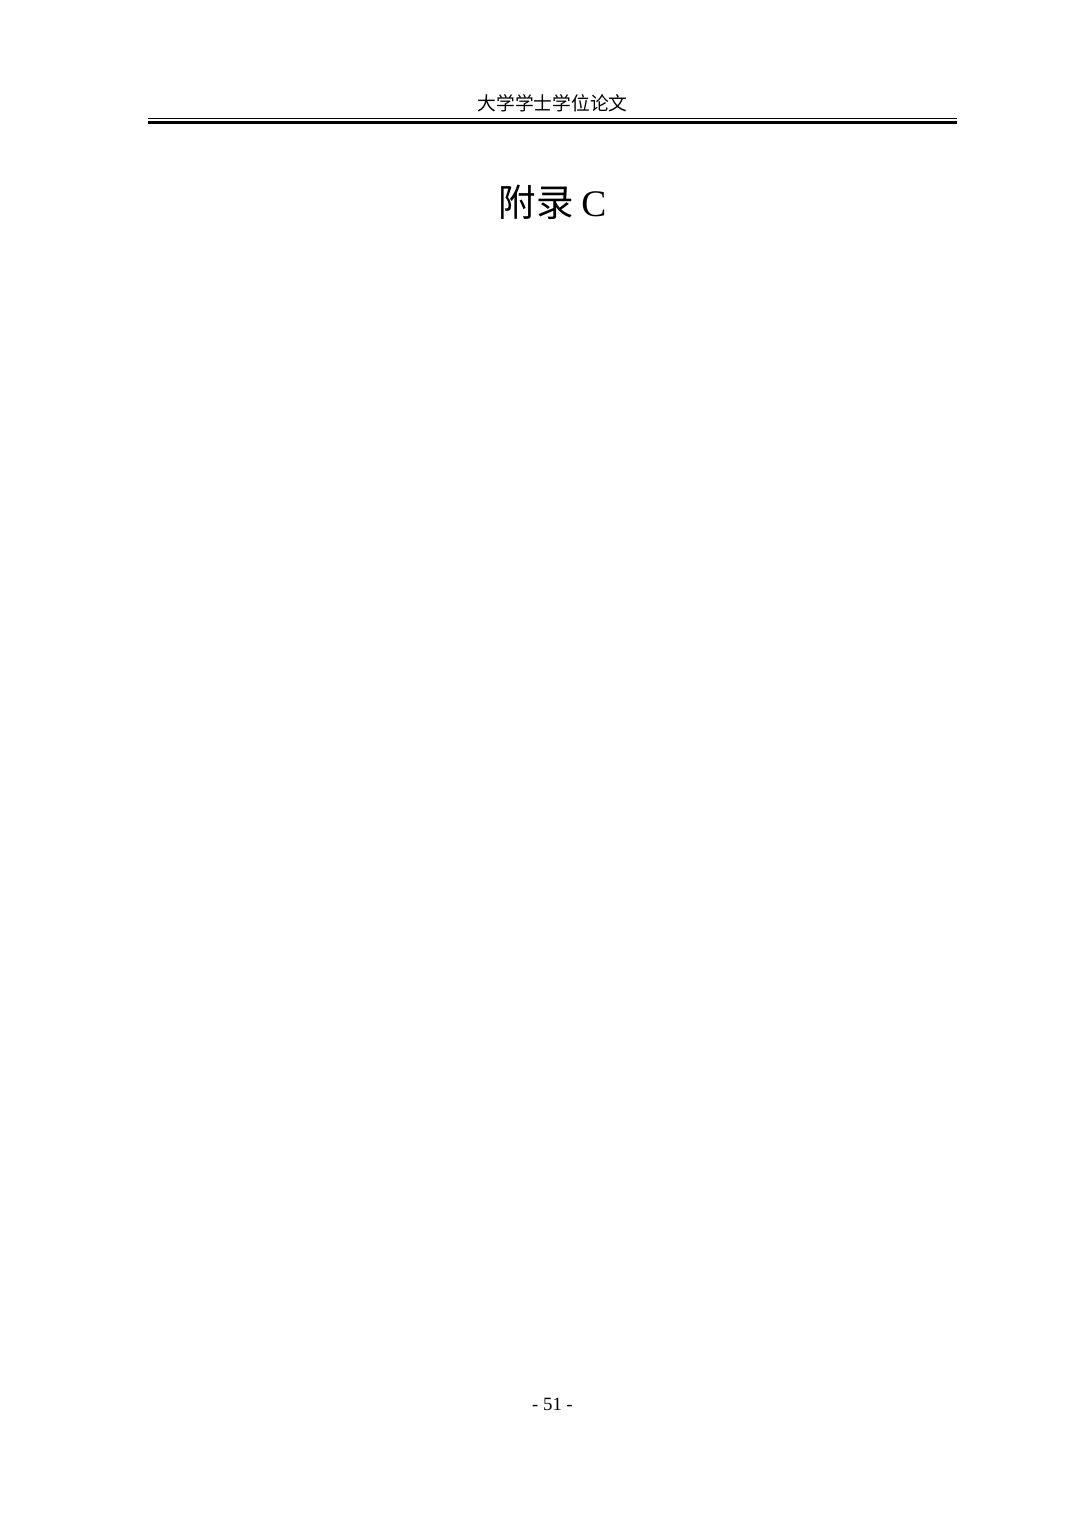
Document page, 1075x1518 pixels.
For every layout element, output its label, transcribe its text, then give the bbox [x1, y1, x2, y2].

title 附录C [148, 173, 957, 227]
